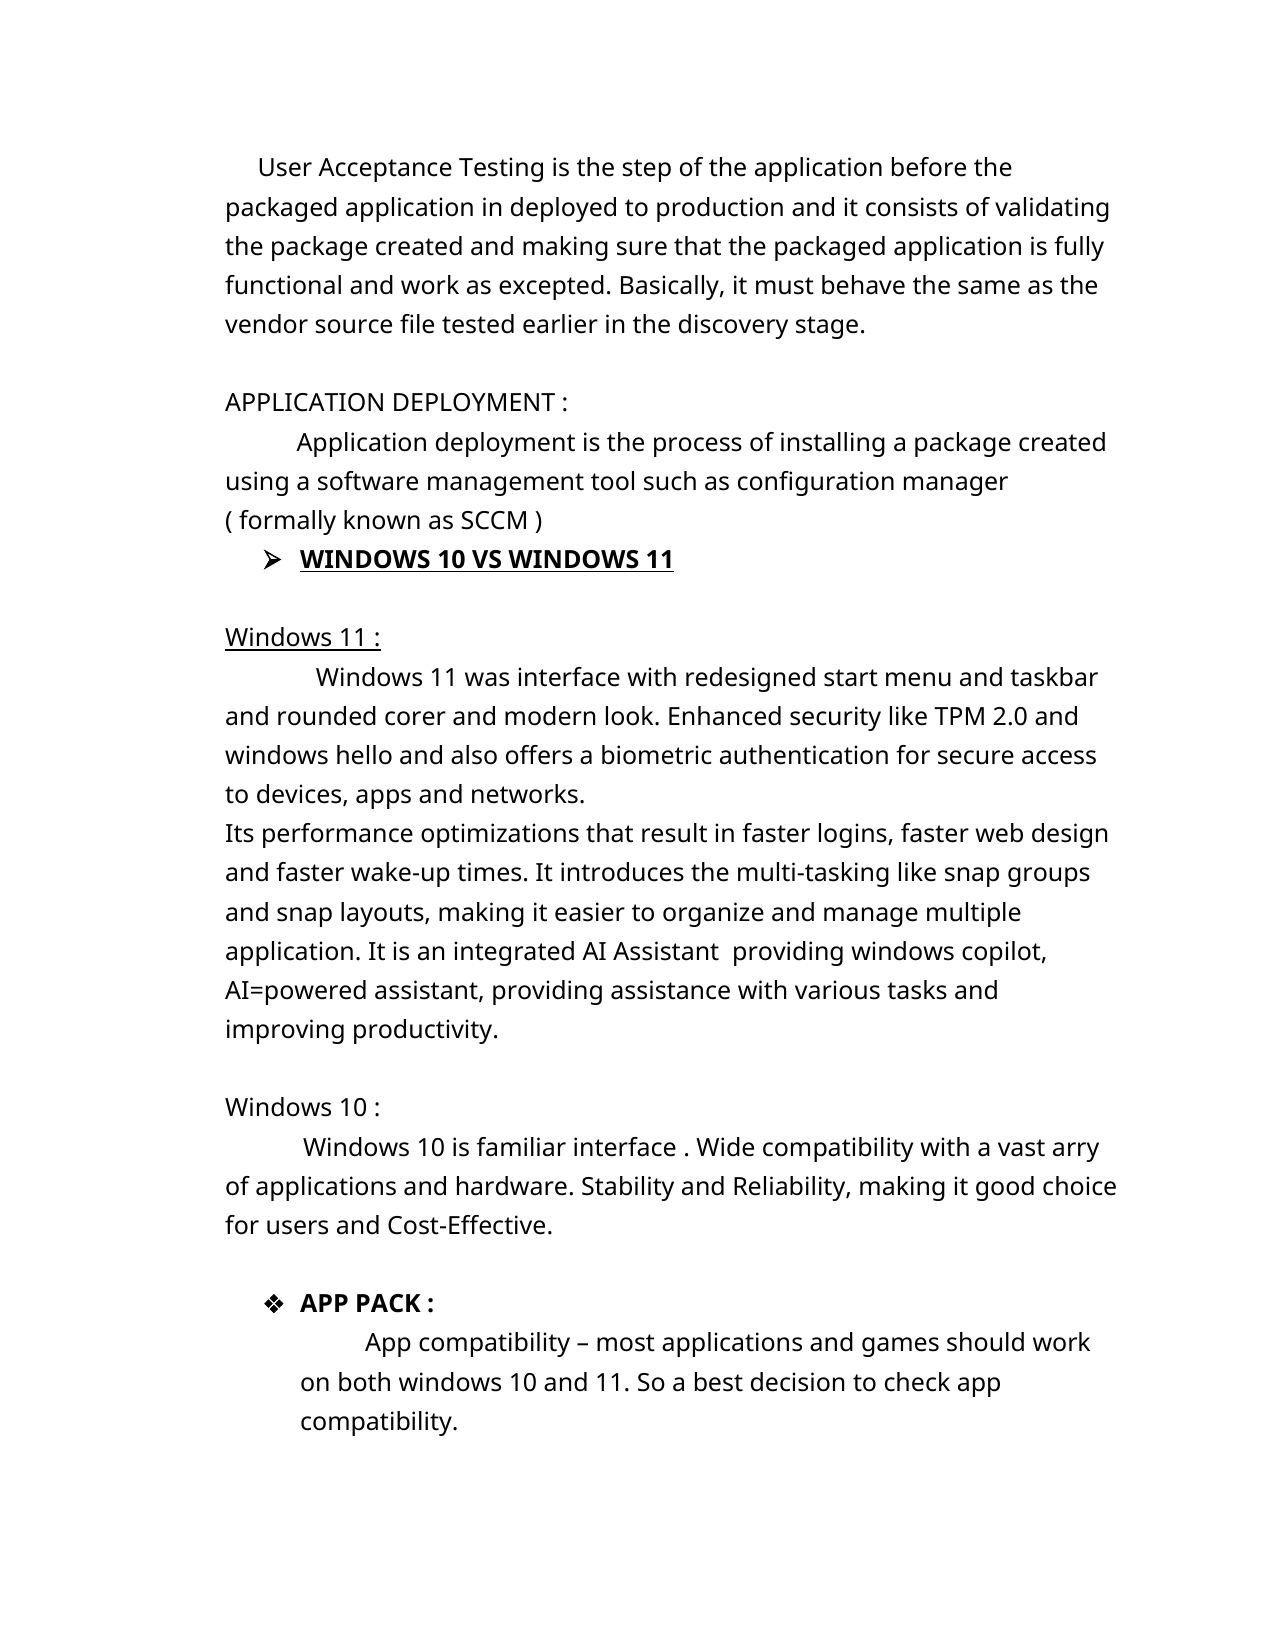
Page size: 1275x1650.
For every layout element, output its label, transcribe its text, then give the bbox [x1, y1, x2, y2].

list APPLICATION DEPLOYMENT : [187, 385, 1125, 419]
list APP PACK : [262, 1286, 1125, 1320]
text User Acceptance Testing is the step of the application before the packaged application in deployed to production and it consists of validating the package created and making sure that the packaged application is fully functional and work as excepted. Basically, it must behave the same as the vendor source file tested earlier in the discovery stage. [225, 150, 1125, 341]
text Windows 11 : [225, 620, 1125, 654]
text App compatibility – most applications and games should work on both windows 10 and 11. So a best decision to check app compatibility. [300, 1325, 1125, 1437]
text Windows 10 is familiar interface . Wide compatibility with a vast arry of applications and hardware. Stability and Reliability, making it good choice for users and Cost-Effective. [225, 1129, 1125, 1242]
list WINDOWS 10 VS WINDOWS 11 [262, 542, 1125, 576]
text Application deployment is the process of installing a package created using a software management tool such as configuration manager ( formally known as SCCM ) [225, 424, 1125, 537]
text Windows 11 was interface with redesigned start menu and taskbar and rounded corer and modern look. Enhanced security like TPM 2.0 and windows hello and also offers a biometric authentication for secure access to devices, apps and networks. [225, 659, 1125, 811]
text Windows 10 : [225, 1090, 1125, 1124]
text Its performance optimizations that result in faster logins, faster web design and faster wake-up times. It introduces the multi-tasking like snap groups and snap layouts, making it easier to organize and manage multiple application. It is an integrated AI Assistant providing windows copilot, AI=powered assistant, providing assistance with various tasks and improving productivity. [225, 816, 1125, 1046]
